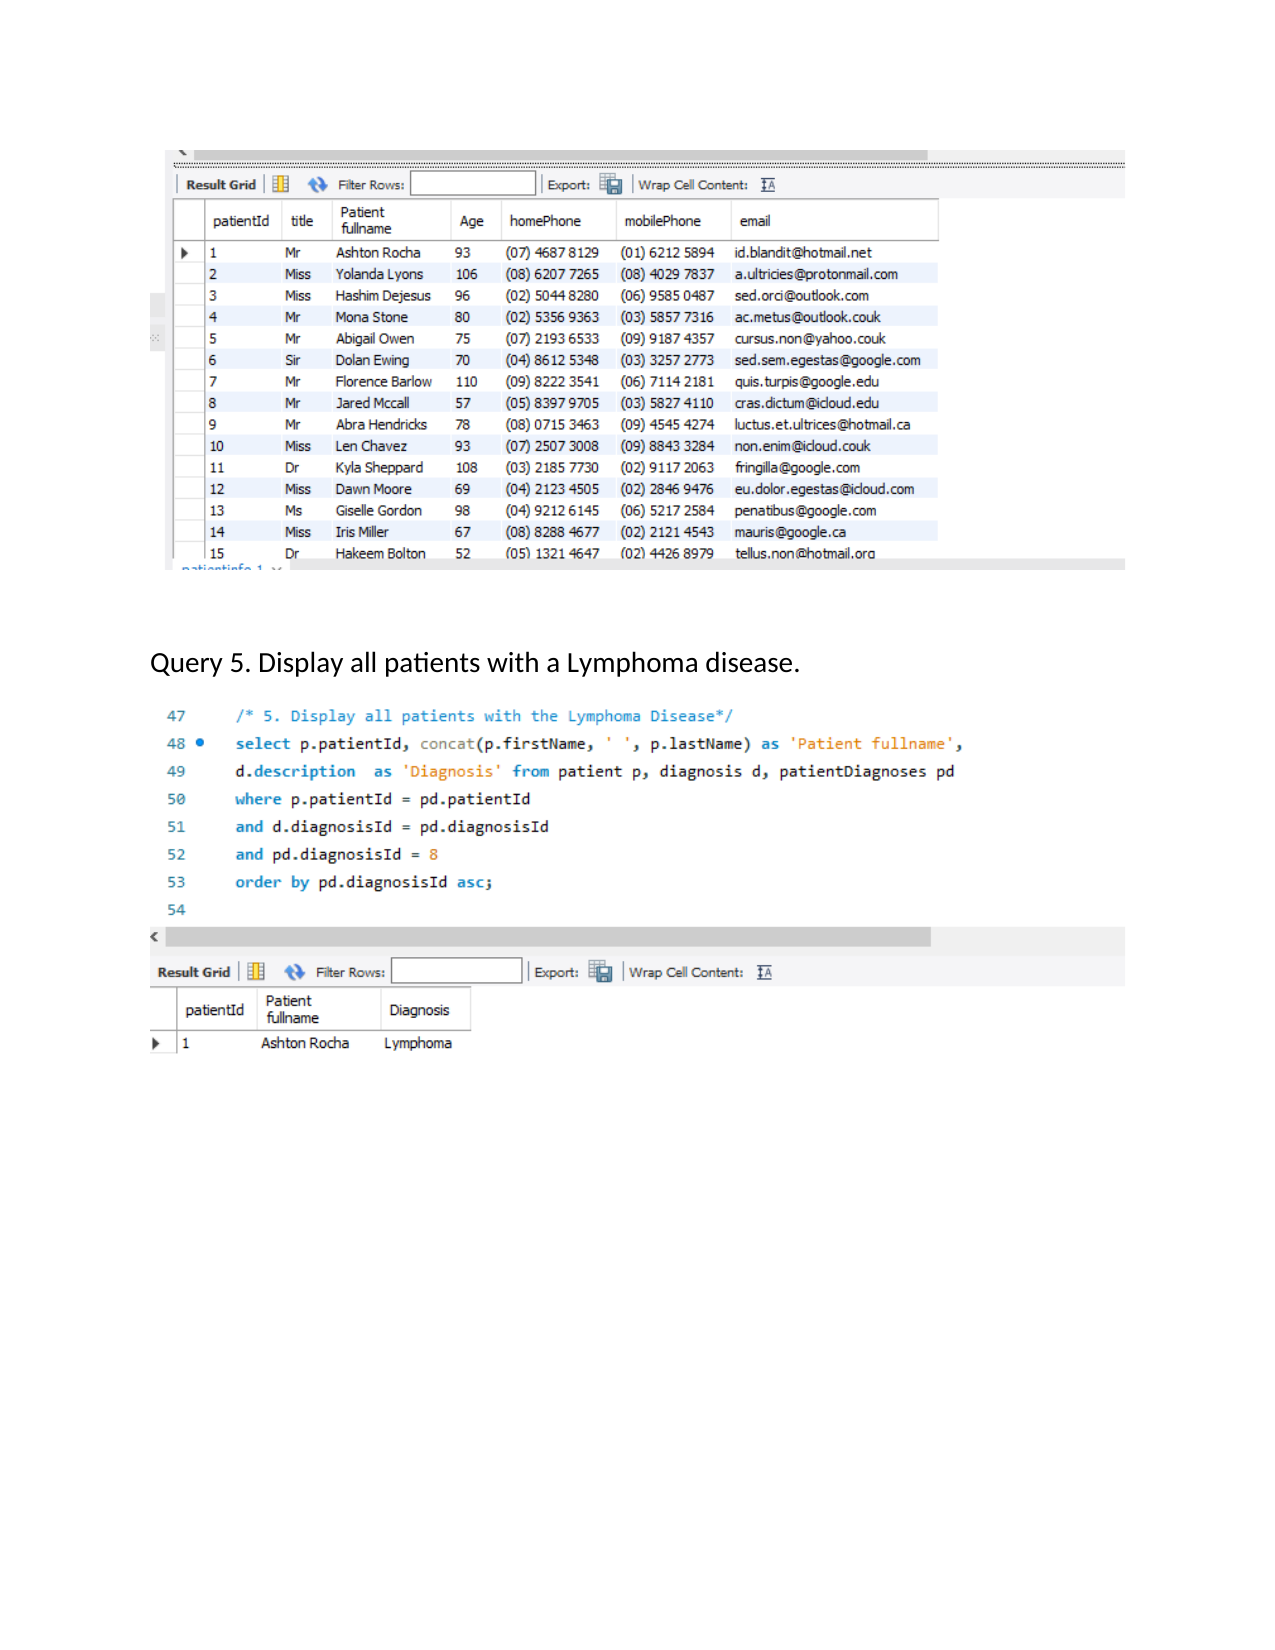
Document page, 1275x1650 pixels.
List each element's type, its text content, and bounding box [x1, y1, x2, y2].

picture [150, 150, 1125, 570]
picture [150, 699, 1125, 1076]
text Query 5. Display all patients with a Lymphoma disease. [150, 644, 1125, 680]
